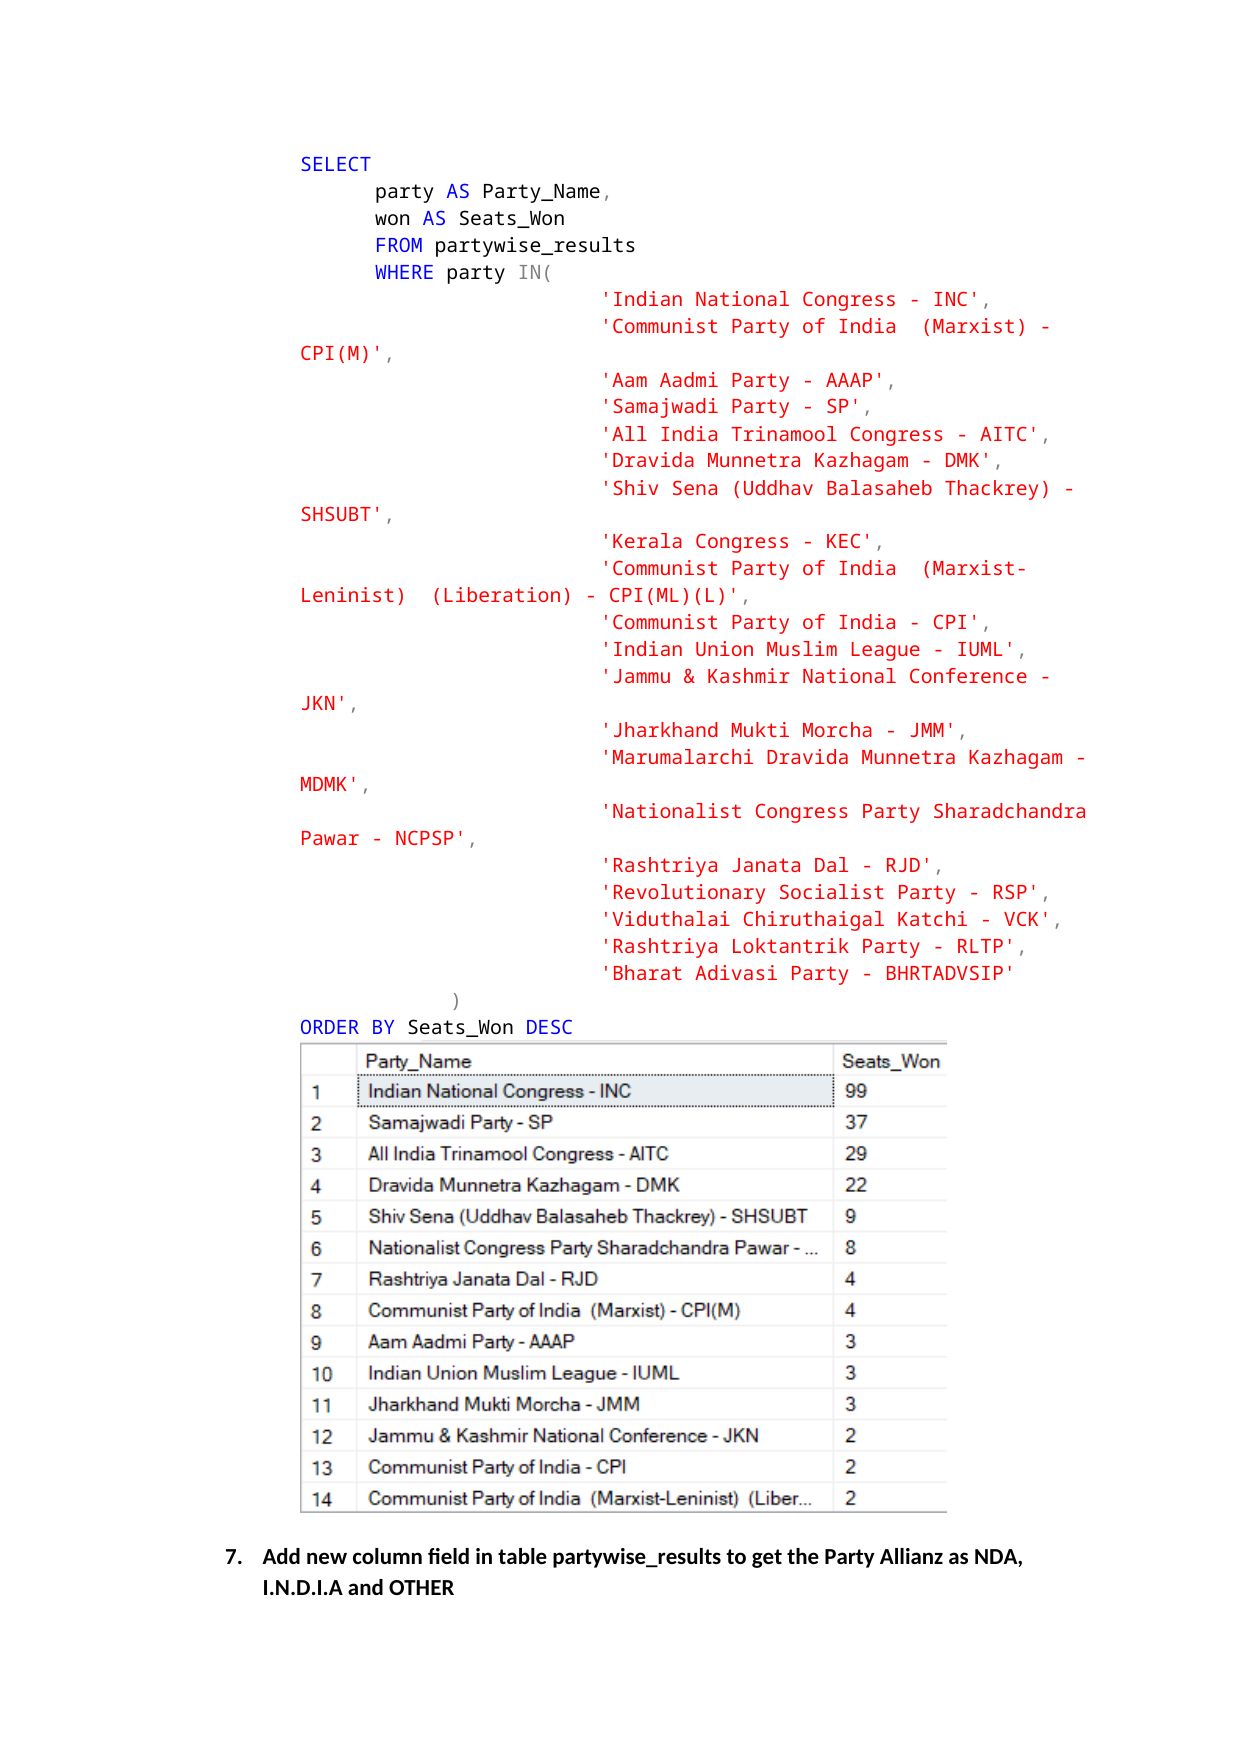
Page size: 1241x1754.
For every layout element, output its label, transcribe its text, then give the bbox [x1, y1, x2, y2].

text 'Marumalarchi Dravida Munnetra Kazhagam - MDMK', [300, 743, 1090, 797]
text 'Viduthalai Chiruthaigal Katchi - VCK', [300, 905, 1090, 932]
text 'Nationalist Congress Party Sharadchandra Pawar - NCPSP', [300, 797, 1090, 851]
list Add new column field in table partywise_results to get the Party Allianz as NDA, I.N.D.I.A and OTHER [225, 1542, 1090, 1601]
text 'Revolutionary Socialist Party - RSP', [300, 878, 1090, 905]
text 'Indian Union Muslim League - IUML', [300, 636, 1090, 663]
text 'Communist Party of India - CPI', [300, 609, 1090, 636]
text 'Bharat Adivasi Party - BHRTADVSIP' [300, 959, 1090, 986]
text 'Jammu & Kashmir National Conference - JKN', [300, 663, 1090, 717]
text 'Rashtriya Loktantrik Party - RLTP', [300, 932, 1090, 959]
text 'Rashtriya Janata Dal - RJD', [300, 851, 1090, 878]
picture [300, 1040, 947, 1513]
text 'Communist Party of India (Marxist) - CPI(M)', [300, 312, 1090, 366]
text ) [300, 986, 1090, 1013]
text FROM partywise_results [300, 231, 1090, 258]
text 'Aam Aadmi Party - AAAP', [300, 366, 1090, 393]
text 'Kerala Congress - KEC', [300, 528, 1090, 555]
text won AS Seats_Won [300, 204, 1090, 231]
text 'Shiv Sena (Uddhav Balasaheb Thackrey) - SHSUBT', [300, 474, 1090, 528]
text 'Jharkhand Mukti Morcha - JMM', [300, 717, 1090, 743]
text 'Indian National Congress - INC', [300, 285, 1090, 312]
text 'All India Trinamool Congress - AITC', [300, 420, 1090, 447]
text 'Dravida Munnetra Kazhagam - DMK', [300, 447, 1090, 474]
text WHERE party IN( [300, 258, 1090, 285]
text 'Samajwadi Party - SP', [300, 393, 1090, 420]
text SELECT [300, 150, 1090, 177]
text ORDER BY Seats_Won DESC [300, 1013, 1090, 1040]
text party AS Party_Name, [300, 177, 1090, 204]
text 'Communist Party of India (Marxist-Leninist) (Liberation) - CPI(ML)(L)', [300, 555, 1090, 609]
